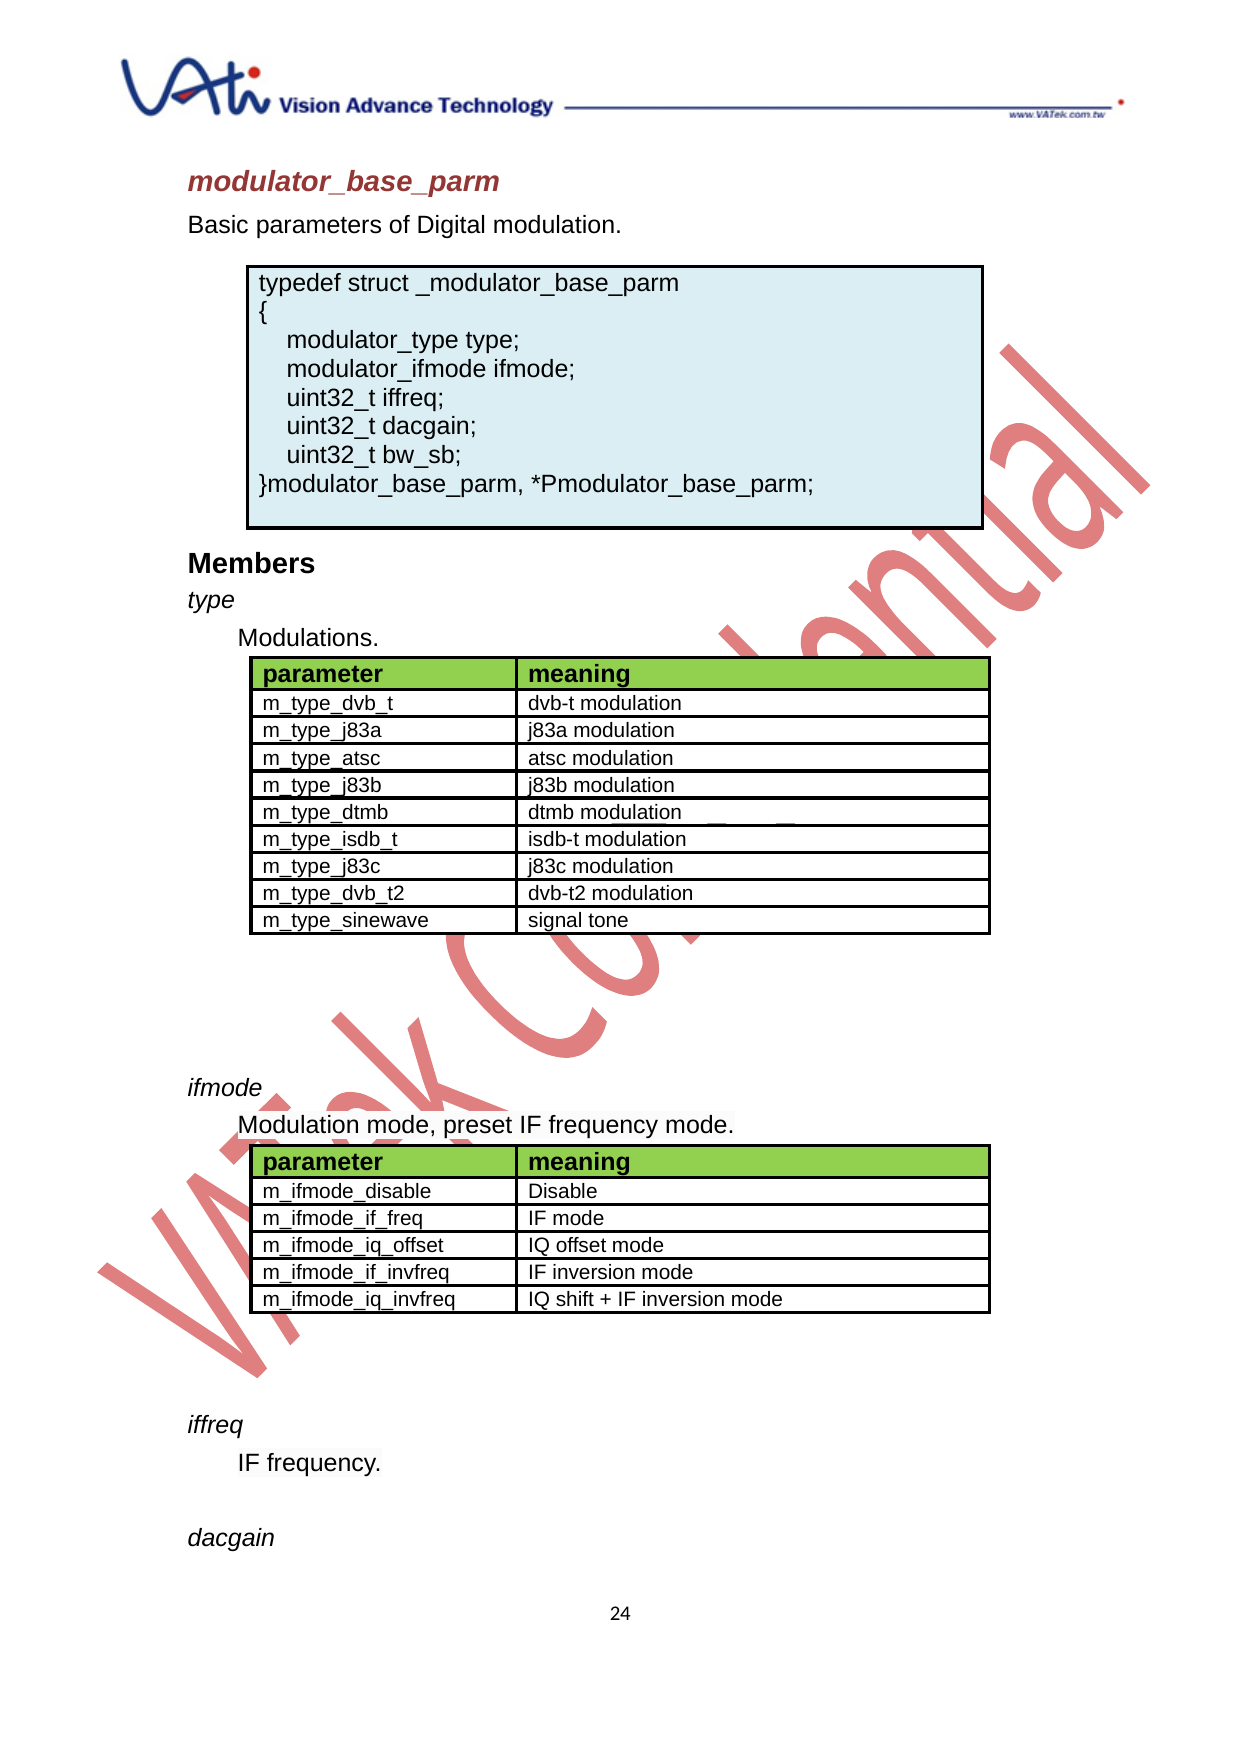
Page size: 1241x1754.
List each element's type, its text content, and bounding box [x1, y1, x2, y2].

table_cell m_ifmode_if_freq [253, 1206, 515, 1230]
table_cell m_type_sinewave [253, 908, 515, 932]
table_cell IF inversion mode [518, 1260, 988, 1284]
table_cell IQ shift + IF inversion mode [518, 1287, 988, 1311]
subtitle modulator_base_parm [187, 162, 1053, 200]
table_cell signal tone [518, 908, 988, 932]
table_header parameter [253, 1147, 515, 1176]
text type [187, 581, 1053, 619]
table_cell dvb-t2 modulation [518, 881, 988, 905]
table_cell m_type_dtmb [253, 800, 515, 823]
table_cell j83b modulation [518, 773, 988, 796]
text Members [187, 469, 1053, 581]
table_cell m_type_j83c [253, 854, 515, 878]
table_cell m_type_j83b [253, 773, 515, 796]
table_header meaning [518, 659, 988, 688]
text Modulation mode, preset IF frequency mode. [187, 1106, 1053, 1144]
table_header typedef struct _modulator_base_parm { modulator_type type; modulator_ifmode ifmode; uint32_t iffreq; uint32_t dacgain; uint32_t bw_sb; }modulator_base_parm, *Pmodulator_base_parm; [249, 268, 981, 526]
table_cell dtmb modulation [518, 800, 988, 823]
table_cell m_type_dvb_t2 [253, 881, 515, 905]
text IF frequency. [187, 1444, 1053, 1481]
table_header parameter [253, 659, 515, 688]
text ifmode [187, 1069, 1053, 1106]
table_cell isdb-t modulation [518, 827, 988, 851]
text Basic parameters of Digital modulation. [187, 206, 1053, 244]
table_cell atsc modulation [518, 745, 988, 769]
text iffreq [187, 1406, 1053, 1444]
table_cell m_type_j83a [253, 718, 515, 742]
table_cell j83a modulation [518, 718, 988, 742]
picture [105, 55, 1129, 118]
table_cell IF mode [518, 1206, 988, 1230]
table_cell dvb-t modulation [518, 691, 988, 715]
table_cell m_type_isdb_t [253, 827, 515, 851]
table_cell m_ifmode_iq_offset [253, 1233, 515, 1257]
table_cell m_type_atsc [253, 745, 515, 769]
table_cell m_ifmode_iq_invfreq [253, 1287, 515, 1311]
text Modulations. [187, 619, 1053, 656]
table_cell m_type_dvb_t [253, 691, 515, 715]
table_cell j83c modulation [518, 854, 988, 878]
text dacgain [187, 1519, 1053, 1556]
table_cell m_ifmode_disable [253, 1179, 515, 1203]
table_cell m_ifmode_if_invfreq [253, 1260, 515, 1284]
table_cell IQ offset mode [518, 1233, 988, 1257]
table_header meaning [518, 1147, 988, 1176]
table_cell Disable [518, 1179, 988, 1203]
